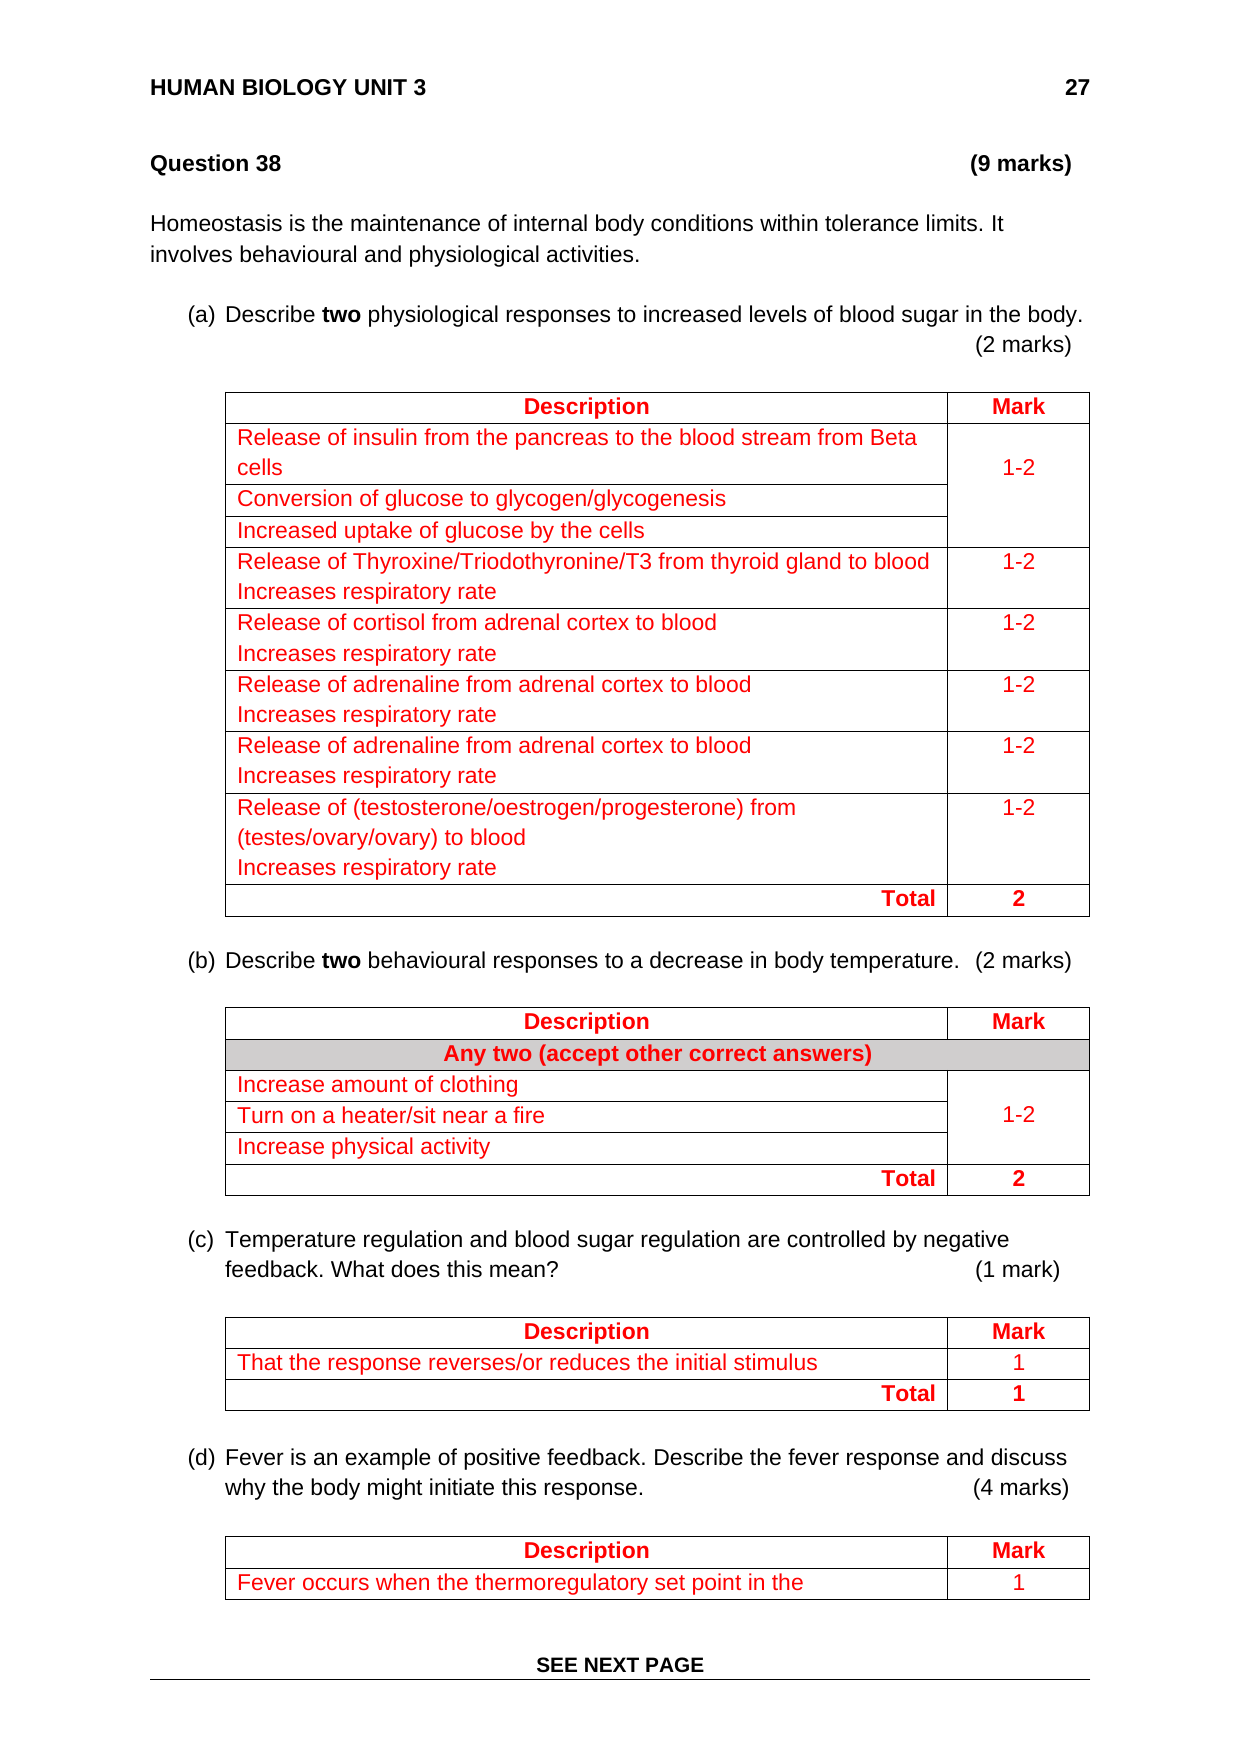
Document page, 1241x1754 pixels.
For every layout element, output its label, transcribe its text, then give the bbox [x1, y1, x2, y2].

list Describe two behavioural responses to a decrease in body temperature. (2 marks) [187, 947, 1090, 973]
table_cell That the response reverses/or reduces the initial stimulus [226, 1349, 947, 1379]
table_header Mark [948, 1008, 1089, 1038]
table_cell 1-2 [948, 1071, 1089, 1163]
list Fever is an example of positive feedback. Describe the fever response and discuss why the body might initiate this response. (4 marks) [187, 1444, 1090, 1500]
table_cell Increased uptake of glucose by the cells [226, 517, 947, 547]
table_cell 1 [948, 1349, 1089, 1379]
list Temperature regulation and blood sugar regulation are controlled by negative feedback. What does this mean? (1 mark) [187, 1226, 1090, 1283]
table_cell 2 [948, 1165, 1089, 1195]
table_cell 1-2 [948, 732, 1089, 793]
table_cell 1-2 [948, 609, 1089, 670]
table_cell Release of cortisol from adrenal cortex to blood Increases respiratory rate [226, 609, 947, 670]
table_cell Total [226, 1165, 947, 1195]
table_cell 1-2 [948, 671, 1089, 731]
table_cell 1-2 [948, 424, 1089, 547]
table_cell 1 [948, 1380, 1089, 1410]
table_cell 2 [948, 885, 1089, 916]
table_header Mark [948, 1537, 1089, 1567]
table_cell Release of adrenaline from adrenal cortex to blood Increases respiratory rate [226, 732, 947, 793]
table_cell 1-2 [948, 548, 1089, 608]
table_cell Any two (accept other correct answers) [226, 1040, 1089, 1070]
table_cell Increase amount of clothing [226, 1071, 947, 1101]
table_cell Increase physical activity [226, 1133, 947, 1163]
table_cell Conversion of glucose to glycogen/glycogenesis [226, 485, 947, 516]
table_cell Release of (testosterone/oestrogen/progesterone) from (testes/ovary/ovary) to blood Increases respiratory rate [226, 794, 947, 884]
table_cell Release of Thyroxine/Triodothyronine/T3 from thyroid gland to blood Increases respiratory rate [226, 548, 947, 608]
table_header Description [226, 1008, 947, 1038]
table_cell 1 [948, 1569, 1089, 1599]
text Question 38 (9 marks) [150, 150, 1090, 176]
list Describe two physiological responses to increased levels of blood sugar in the body. (2 marks) [187, 301, 1090, 358]
table_header Mark [948, 393, 1089, 423]
table_cell Release of adrenaline from adrenal cortex to blood Increases respiratory rate [226, 671, 947, 731]
table_cell Turn on a heater/sit near a fire [226, 1102, 947, 1132]
table_cell 1-2 [948, 794, 1089, 884]
table_header Description [226, 393, 947, 423]
table_cell Release of insulin from the pancreas to the blood stream from Beta cells [226, 424, 947, 484]
table_header Description [226, 1318, 947, 1348]
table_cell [226, 1569, 947, 1599]
table_cell Total [226, 885, 947, 916]
table_header Mark [948, 1318, 1089, 1348]
table_header Description [226, 1537, 947, 1567]
text Homeostasis is the maintenance of internal body conditions within tolerance limits. It involves behavioural and physiological activities. [150, 210, 1090, 267]
table_cell Total [226, 1380, 947, 1410]
